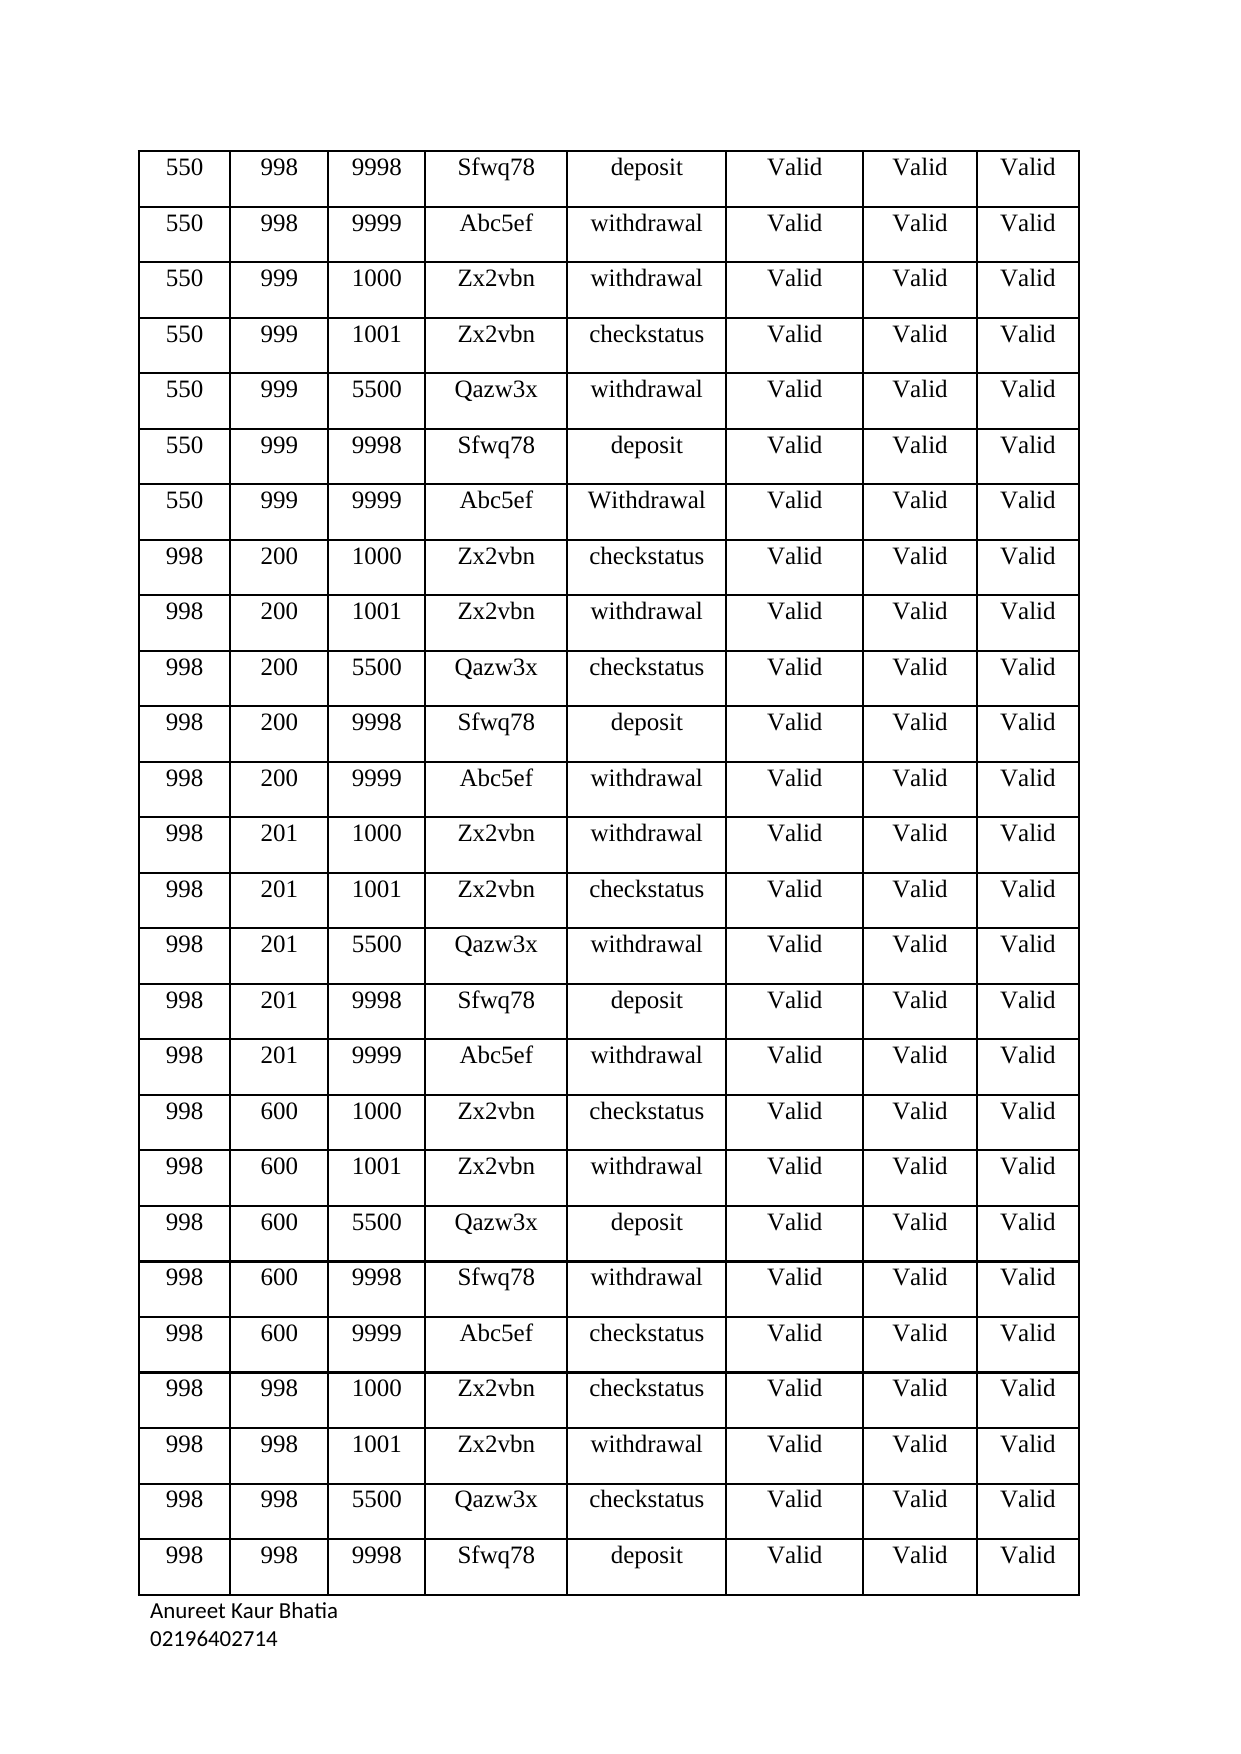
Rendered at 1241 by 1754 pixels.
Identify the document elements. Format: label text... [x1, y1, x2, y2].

table_cell 998 [140, 985, 229, 1038]
table_cell 1000 [329, 1374, 424, 1427]
table_cell 998 [140, 1096, 229, 1149]
table_cell Sfwq78 [426, 707, 566, 761]
table_cell Valid [978, 652, 1078, 705]
table_cell 550 [140, 319, 229, 372]
table_cell Qazw3x [426, 652, 566, 705]
table_cell 998 [140, 707, 229, 761]
table_cell 1001 [329, 1151, 424, 1205]
table_cell 600 [231, 1207, 327, 1260]
table_cell Valid [864, 818, 976, 872]
table_cell Abc5ef [426, 1318, 566, 1371]
table_cell Valid [978, 1318, 1078, 1371]
table_cell 9999 [329, 485, 424, 539]
table_cell deposit [568, 707, 725, 761]
table_cell withdrawal [568, 1429, 725, 1482]
table_cell Valid [727, 1318, 862, 1371]
table_cell withdrawal [568, 1263, 725, 1316]
table_cell 9998 [329, 430, 424, 483]
table_cell 998 [231, 1485, 327, 1538]
table_cell Zx2vbn [426, 1374, 566, 1427]
table_cell Valid [864, 374, 976, 428]
table_cell 998 [140, 1151, 229, 1205]
table_cell withdrawal [568, 596, 725, 650]
table_cell Valid [978, 1096, 1078, 1149]
table_cell checkstatus [568, 1096, 725, 1149]
table_cell Valid [978, 707, 1078, 761]
table_cell withdrawal [568, 1040, 725, 1094]
table_cell Valid [864, 874, 976, 927]
table_cell Zx2vbn [426, 541, 566, 594]
table_cell Valid [864, 485, 976, 539]
table_cell 1001 [329, 1429, 424, 1482]
table_cell 9998 [329, 152, 424, 206]
table_cell withdrawal [568, 374, 725, 428]
table_cell Valid [978, 1207, 1078, 1260]
table_cell Valid [727, 374, 862, 428]
table_cell 600 [231, 1151, 327, 1205]
table_cell withdrawal [568, 818, 725, 872]
table_cell Valid [978, 874, 1078, 927]
table_cell 998 [140, 929, 229, 983]
table_cell Valid [978, 763, 1078, 816]
table_cell Valid [978, 208, 1078, 261]
table_cell 600 [231, 1263, 327, 1316]
table_cell 5500 [329, 1485, 424, 1538]
table_cell 1000 [329, 1096, 424, 1149]
table_cell withdrawal [568, 263, 725, 317]
table_cell Valid [864, 152, 976, 206]
table_cell Valid [727, 1207, 862, 1260]
table_cell Qazw3x [426, 929, 566, 983]
table_cell Valid [978, 430, 1078, 483]
table_cell Valid [727, 985, 862, 1038]
table_cell 200 [231, 763, 327, 816]
table_cell 998 [140, 1263, 229, 1316]
table_cell Valid [978, 985, 1078, 1038]
table_cell Valid [727, 541, 862, 594]
table_cell Valid [978, 541, 1078, 594]
table_cell checkstatus [568, 874, 725, 927]
table_cell 201 [231, 929, 327, 983]
table_cell Valid [978, 152, 1078, 206]
table_cell 9998 [329, 1263, 424, 1316]
table_cell Valid [864, 929, 976, 983]
table_cell Valid [978, 374, 1078, 428]
table_cell Zx2vbn [426, 596, 566, 650]
table_cell Valid [727, 1374, 862, 1427]
table_cell 5500 [329, 1207, 424, 1260]
table_cell 999 [231, 374, 327, 428]
table_cell Valid [727, 1151, 862, 1205]
table_cell Valid [727, 485, 862, 539]
table_cell withdrawal [568, 208, 725, 261]
table_cell Valid [978, 1429, 1078, 1482]
table_cell 1001 [329, 596, 424, 650]
table_cell Valid [978, 263, 1078, 317]
table_cell withdrawal [568, 763, 725, 816]
table_cell 550 [140, 152, 229, 206]
table_cell 9999 [329, 1318, 424, 1371]
table_cell Valid [978, 929, 1078, 983]
table_cell 200 [231, 541, 327, 594]
table_cell 998 [231, 152, 327, 206]
table_cell Abc5ef [426, 485, 566, 539]
table_cell 998 [231, 1374, 327, 1427]
table_cell Valid [727, 430, 862, 483]
table_cell Valid [864, 1207, 976, 1260]
table_cell 9999 [329, 1040, 424, 1094]
table_cell 999 [231, 485, 327, 539]
table_cell 600 [231, 1096, 327, 1149]
table_cell checkstatus [568, 652, 725, 705]
table_cell 9999 [329, 763, 424, 816]
table_cell 998 [140, 1374, 229, 1427]
table_cell Valid [864, 1318, 976, 1371]
table_cell Valid [978, 596, 1078, 650]
table_cell Valid [727, 263, 862, 317]
table_cell 201 [231, 874, 327, 927]
table_cell 998 [140, 596, 229, 650]
table_cell Valid [978, 1151, 1078, 1205]
table_cell checkstatus [568, 319, 725, 372]
table_cell Valid [864, 1151, 976, 1205]
table_cell Valid [727, 1040, 862, 1094]
table_cell 201 [231, 818, 327, 872]
table_cell Valid [727, 152, 862, 206]
table_cell 998 [140, 763, 229, 816]
table_cell 998 [231, 1540, 327, 1593]
table_cell withdrawal [568, 929, 725, 983]
table_cell 998 [140, 1429, 229, 1482]
table_cell 998 [140, 1540, 229, 1593]
table_cell Zx2vbn [426, 818, 566, 872]
table_cell 200 [231, 652, 327, 705]
table_cell Valid [864, 1096, 976, 1149]
table_cell withdrawal [568, 1151, 725, 1205]
table_cell Valid [978, 818, 1078, 872]
table_cell 9999 [329, 208, 424, 261]
table_cell 998 [140, 874, 229, 927]
table_cell 550 [140, 430, 229, 483]
table_cell deposit [568, 1207, 725, 1260]
table_cell Valid [727, 1485, 862, 1538]
table_cell Valid [727, 763, 862, 816]
table_cell Zx2vbn [426, 874, 566, 927]
table_cell 998 [231, 1429, 327, 1482]
table_cell Valid [864, 319, 976, 372]
table_cell Zx2vbn [426, 1096, 566, 1149]
table_cell deposit [568, 985, 725, 1038]
table_cell Withdrawal [568, 485, 725, 539]
table_cell Qazw3x [426, 1207, 566, 1260]
table_cell Valid [864, 1485, 976, 1538]
table_cell Valid [864, 1040, 976, 1094]
table_cell Abc5ef [426, 1040, 566, 1094]
table_cell 5500 [329, 652, 424, 705]
table_cell Valid [727, 1429, 862, 1482]
table_cell Sfwq78 [426, 1540, 566, 1593]
table_cell Valid [727, 596, 862, 650]
table_cell Sfwq78 [426, 985, 566, 1038]
table_cell Valid [978, 1040, 1078, 1094]
table_cell 999 [231, 263, 327, 317]
table_cell 998 [140, 818, 229, 872]
table_cell 998 [231, 208, 327, 261]
table_cell Abc5ef [426, 763, 566, 816]
table_cell Valid [727, 1540, 862, 1593]
table_cell Valid [864, 1263, 976, 1316]
table_cell checkstatus [568, 1374, 725, 1427]
table_cell Valid [727, 1263, 862, 1316]
table_cell Valid [727, 874, 862, 927]
table_cell 999 [231, 319, 327, 372]
table_cell 5500 [329, 374, 424, 428]
table_cell Valid [978, 485, 1078, 539]
table_cell 201 [231, 1040, 327, 1094]
table_cell 1001 [329, 319, 424, 372]
table_cell Sfwq78 [426, 430, 566, 483]
table_cell Qazw3x [426, 374, 566, 428]
table_cell Valid [978, 1374, 1078, 1427]
table_cell Valid [864, 1540, 976, 1593]
table_cell checkstatus [568, 541, 725, 594]
table_cell checkstatus [568, 1318, 725, 1371]
table_cell Zx2vbn [426, 319, 566, 372]
table_cell 200 [231, 596, 327, 650]
table_cell Sfwq78 [426, 1263, 566, 1316]
table_cell 998 [140, 1485, 229, 1538]
table_cell Sfwq78 [426, 152, 566, 206]
table_cell Zx2vbn [426, 263, 566, 317]
table_cell 1000 [329, 263, 424, 317]
table_cell Valid [727, 707, 862, 761]
table_cell Valid [864, 707, 976, 761]
table_cell Abc5ef [426, 208, 566, 261]
table_cell 9998 [329, 707, 424, 761]
table_cell 998 [140, 652, 229, 705]
table_cell 201 [231, 985, 327, 1038]
table_cell Valid [978, 319, 1078, 372]
table_cell Valid [864, 652, 976, 705]
table_cell Valid [978, 1485, 1078, 1538]
table_cell 550 [140, 374, 229, 428]
table_cell Valid [864, 763, 976, 816]
table_cell 550 [140, 485, 229, 539]
table_cell 999 [231, 430, 327, 483]
table_cell 9998 [329, 985, 424, 1038]
table_cell 200 [231, 707, 327, 761]
table_cell Valid [864, 1429, 976, 1482]
table_cell Valid [727, 818, 862, 872]
table_cell 998 [140, 1040, 229, 1094]
table_cell Valid [864, 430, 976, 483]
table_cell 998 [140, 1207, 229, 1260]
table_cell Valid [727, 652, 862, 705]
table_cell Zx2vbn [426, 1429, 566, 1482]
table_cell Valid [864, 985, 976, 1038]
table_cell 9998 [329, 1540, 424, 1593]
table_cell deposit [568, 152, 725, 206]
table_cell Valid [864, 208, 976, 261]
table_cell Valid [864, 1374, 976, 1427]
table_cell 1000 [329, 541, 424, 594]
table_cell Valid [978, 1263, 1078, 1316]
table_cell 550 [140, 263, 229, 317]
table_cell Valid [727, 1096, 862, 1149]
table_cell Valid [864, 541, 976, 594]
table_cell 1001 [329, 874, 424, 927]
table_cell deposit [568, 1540, 725, 1593]
table_cell 998 [140, 541, 229, 594]
table_cell Zx2vbn [426, 1151, 566, 1205]
table_cell Valid [864, 596, 976, 650]
table_cell Valid [727, 208, 862, 261]
table_cell 5500 [329, 929, 424, 983]
table_cell 998 [140, 1318, 229, 1371]
table_cell Valid [727, 929, 862, 983]
table_cell 600 [231, 1318, 327, 1371]
table_cell Valid [727, 319, 862, 372]
table_cell Valid [978, 1540, 1078, 1593]
table_cell 1000 [329, 818, 424, 872]
table_cell 550 [140, 208, 229, 261]
table_cell Valid [864, 263, 976, 317]
table_cell Qazw3x [426, 1485, 566, 1538]
table_cell checkstatus [568, 1485, 725, 1538]
table_cell deposit [568, 430, 725, 483]
